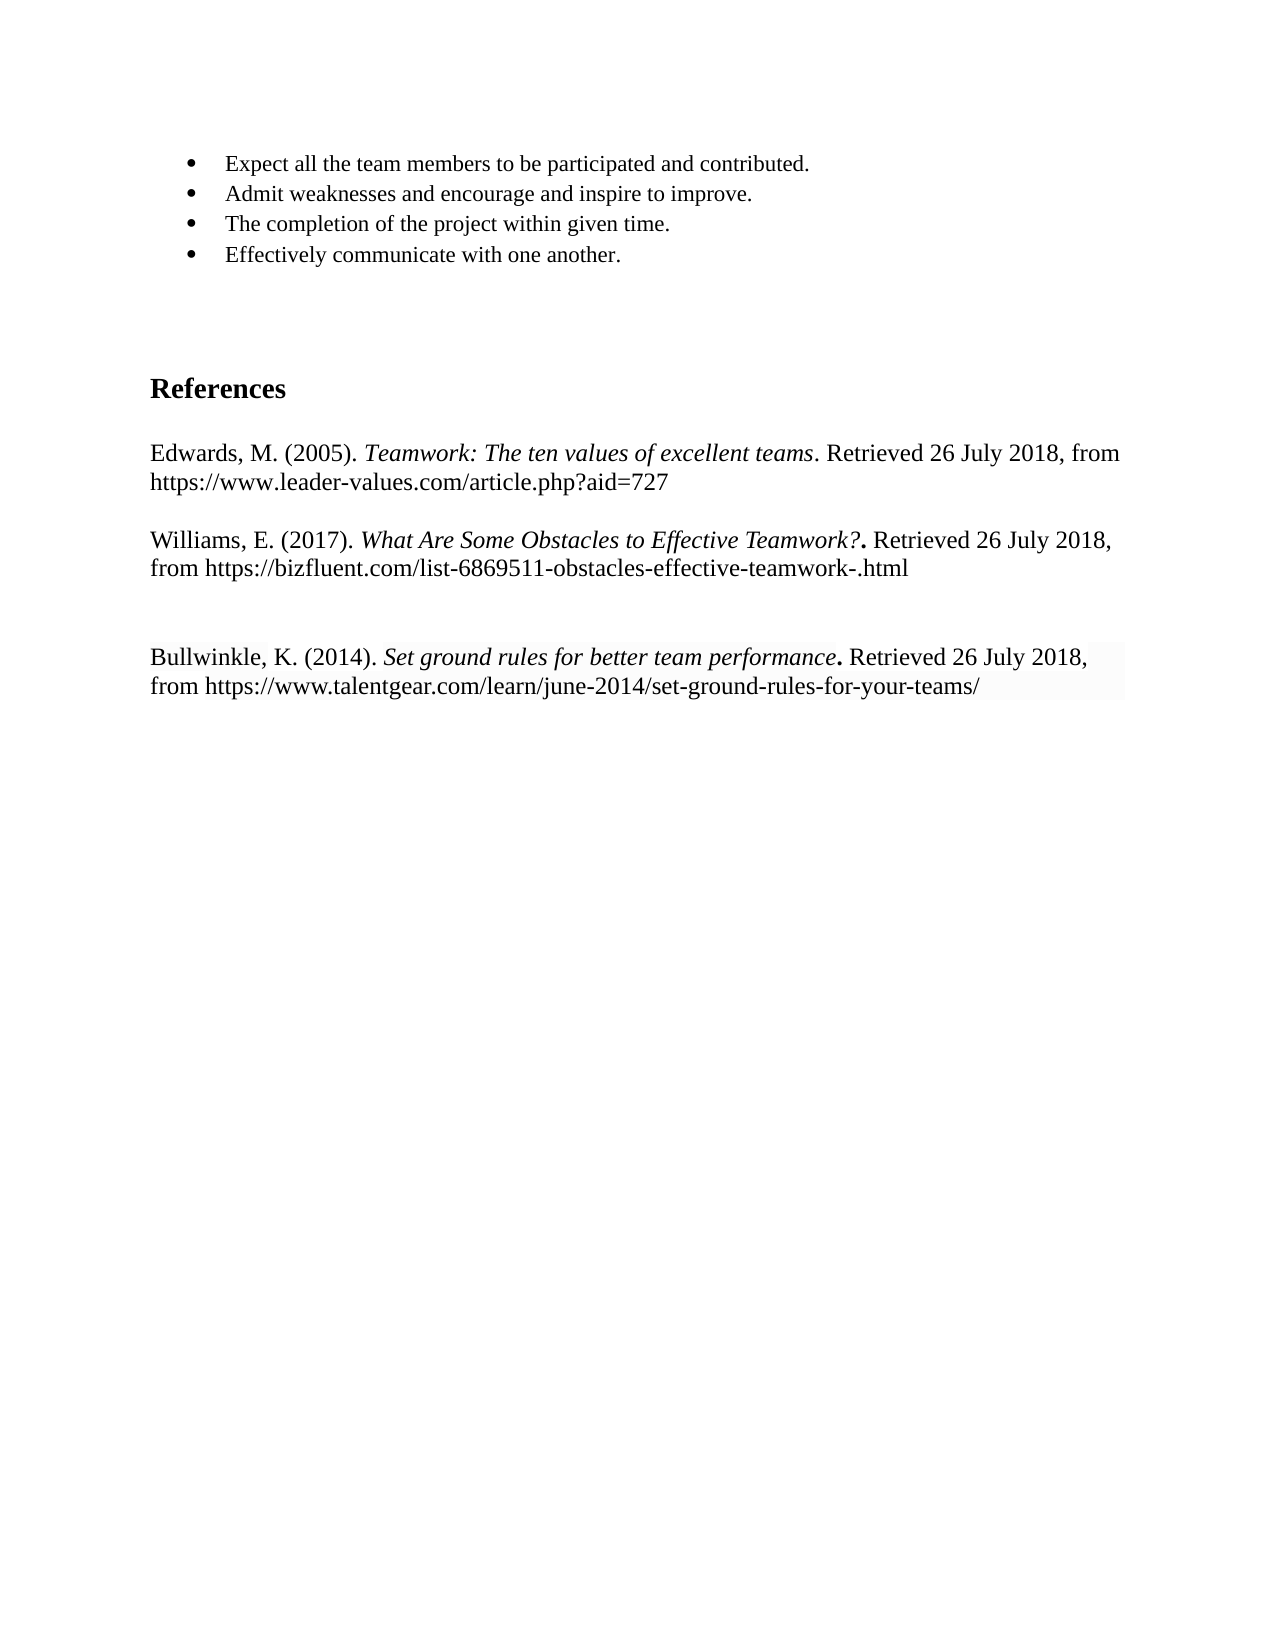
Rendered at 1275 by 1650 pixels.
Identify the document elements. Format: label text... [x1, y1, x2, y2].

list The completion of the project within given time. [187, 210, 1125, 237]
list Admit weaknesses and encourage and inspire to improve. [187, 180, 1125, 207]
text References [150, 371, 1125, 405]
list Expect all the team members to be participated and contributed. [187, 150, 1125, 176]
subtitle Williams, E. (2017). What Are Some Obstacles to Effective Teamwork?. Retrieved 26 July 2018, from https://bizfluent.com/list-6869511-obstacles-effective-teamwork-.html [150, 525, 1125, 582]
subtitle Bullwinkle, K. (2014). Set ground rules for better team performance. Retrieved 26 July 2018, from https://www.talentgear.com/learn/june-2014/set-ground-rules-for-your-teams/ [150, 642, 1125, 700]
text Edwards, M. (2005). Teamwork: The ten values of excellent teams. Retrieved 26 July 2018, from https://www.leader-values.com/article.php?aid=727 [150, 438, 1125, 496]
list Effectively communicate with one another. [187, 241, 1125, 267]
